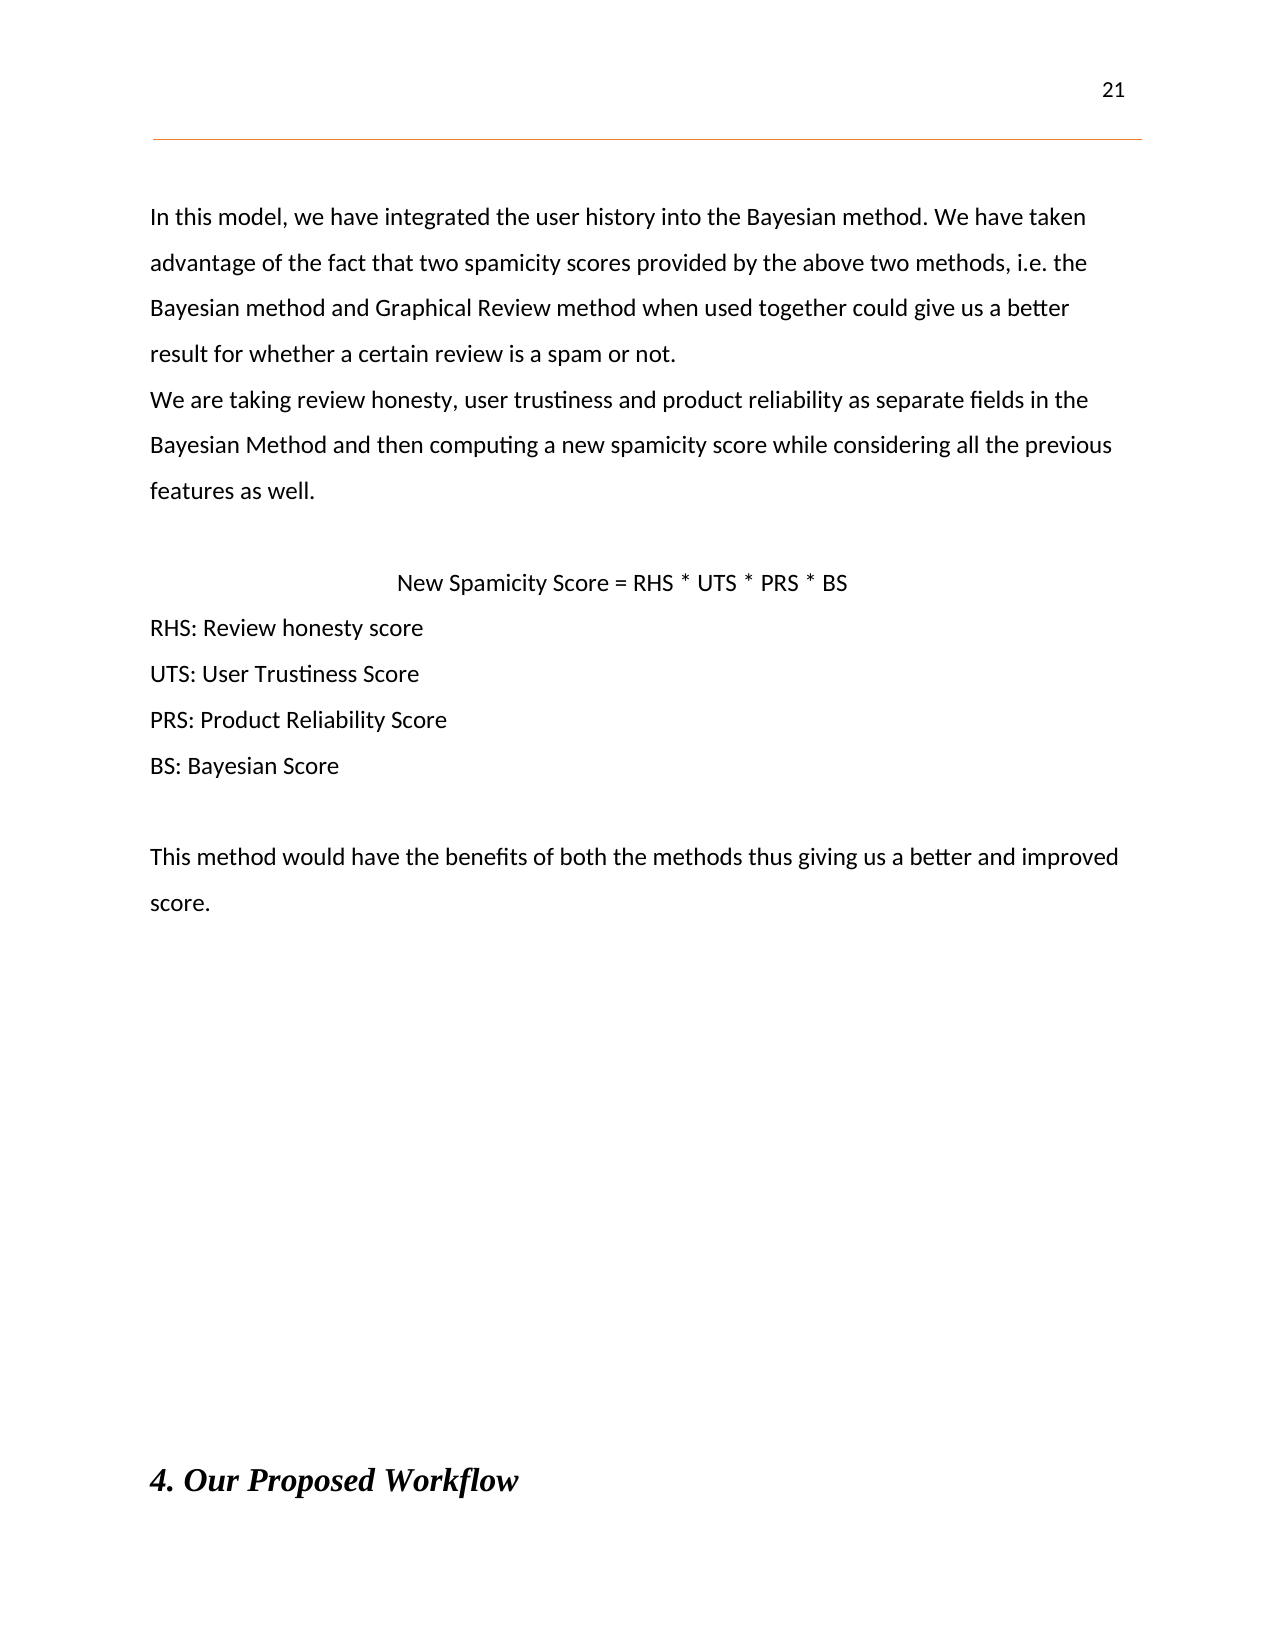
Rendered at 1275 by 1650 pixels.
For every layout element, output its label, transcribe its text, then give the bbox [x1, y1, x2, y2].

text UTS: User Trustiness Score [150, 658, 1125, 689]
text In this model, we have integrated the user history into the Bayesian method. We have taken advantage of the fact that two spamicity scores provided by the above two methods, i.e. the Bayesian method and Graphical Review method when used together could give us a better result for whether a certain review is a spam or not. [150, 201, 1125, 369]
text 4. Our Proposed Workflow [464, 1470, 1125, 1497]
text We are taking review honesty, user trustiness and product reliability as separate fields in the Bayesian Method and then computing a new spamicity score while considering all the previous features as well. [150, 384, 1125, 506]
text New Spamicity Score = RHS * UTS * PRS * BS [150, 567, 1125, 597]
text This method would have the benefits of both the methods thus giving us a better and improved score. [150, 841, 1125, 917]
text RHS: Review honesty score [150, 613, 1125, 643]
text PRS: Product Reliability Score [150, 704, 1125, 734]
text 4. Our Proposed Workflow [150, 1470, 464, 1497]
text BS: Bayesian Score [150, 750, 1125, 780]
